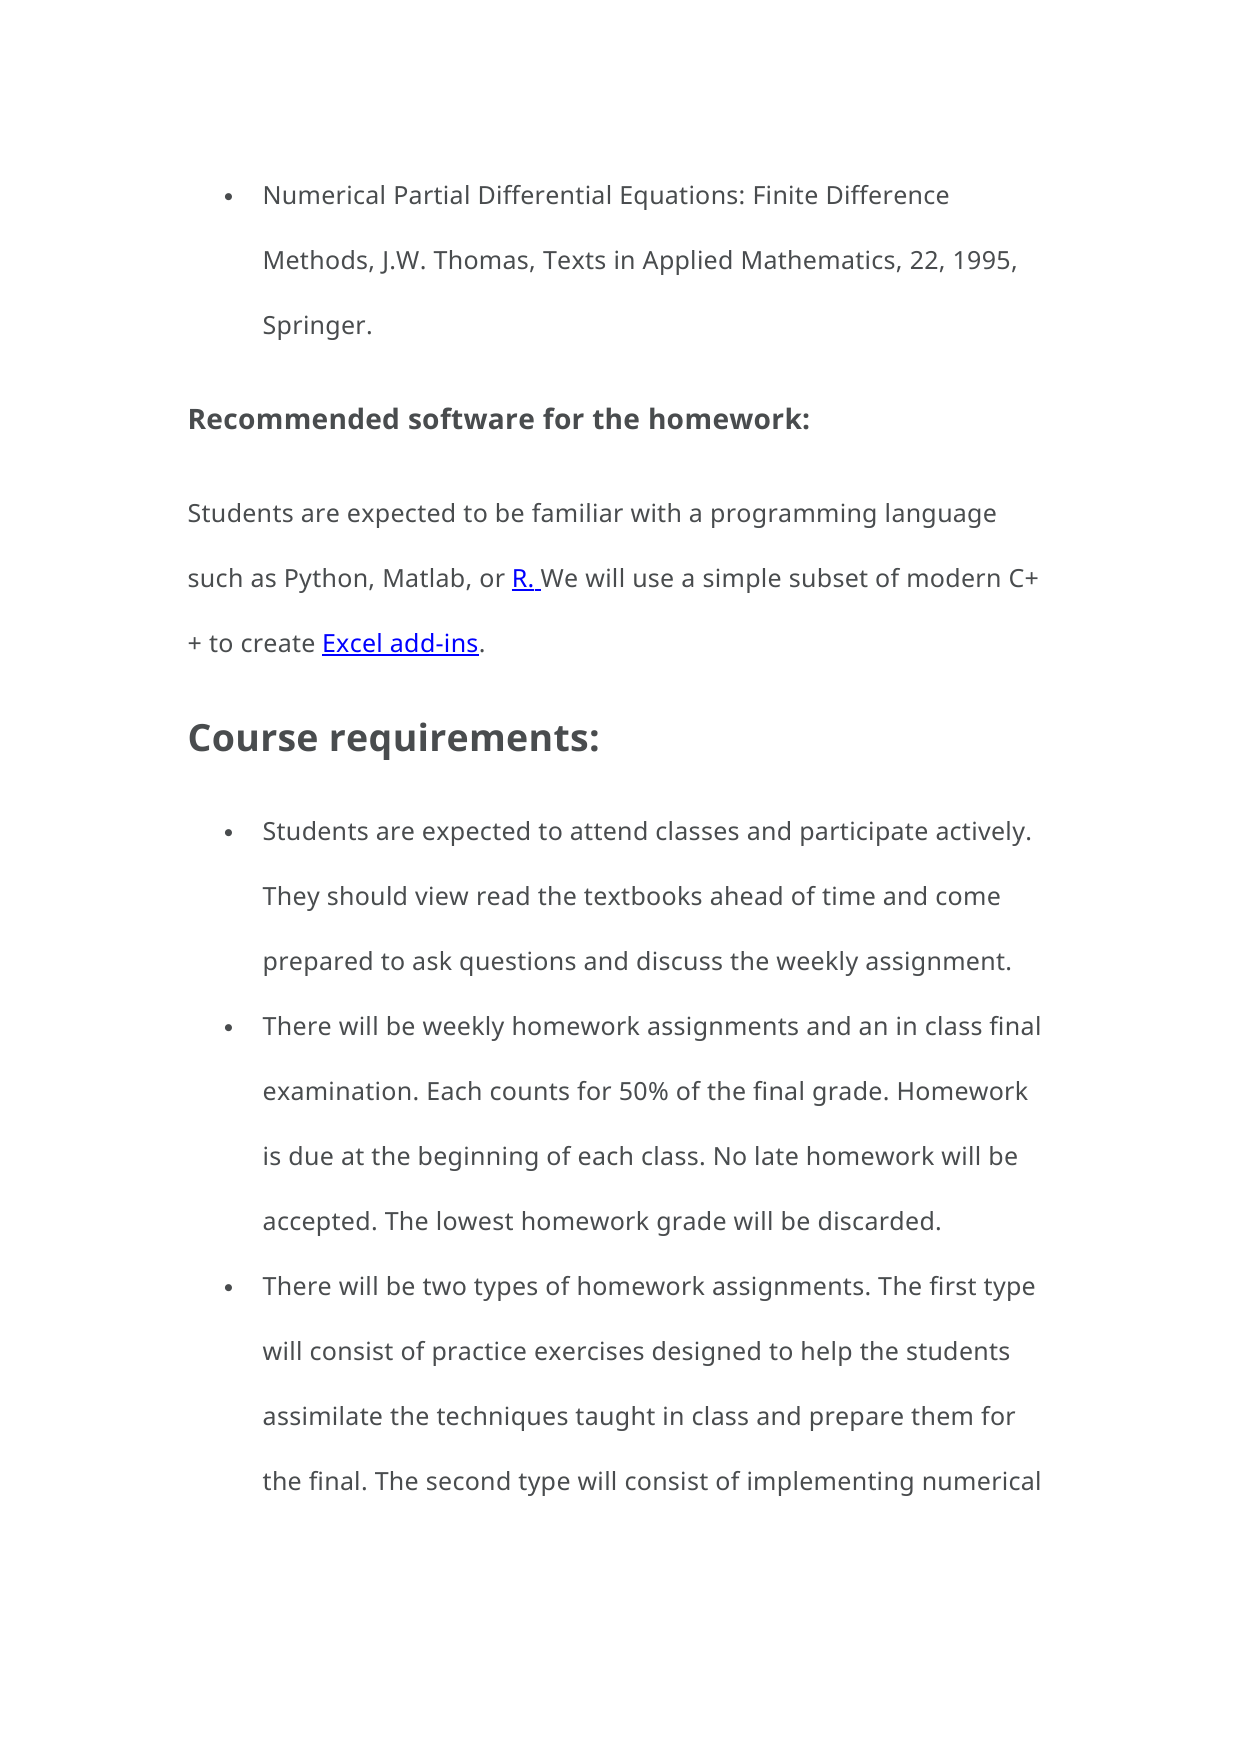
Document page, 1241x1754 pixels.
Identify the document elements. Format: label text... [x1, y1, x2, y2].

list Numerical Partial Differential Equations: Finite Difference Methods, J.W. Thomas, Texts in Applied Mathematics, 22, 1995, Springer. [225, 162, 1053, 357]
list Students are expected to attend classes and participate actively. They should view read the textbooks ahead of time and come prepared to ask questions and discuss the weekly assignment. [225, 799, 1053, 994]
text Students are expected to be familiar with a programming language such as Python, Matlab, or R. We will use a simple subset of modern C++ to create Excel add-ins. [187, 480, 1053, 675]
text Recommended software for the homework: [187, 386, 1053, 451]
text Course requirements: [187, 704, 1053, 769]
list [225, 1254, 1053, 1514]
list There will be weekly homework assignments and an in class final examination. Each counts for 50% of the final grade. Homework is due at the beginning of each class. No late homework will be accepted. The lowest homework grade will be discarded. [225, 994, 1053, 1254]
